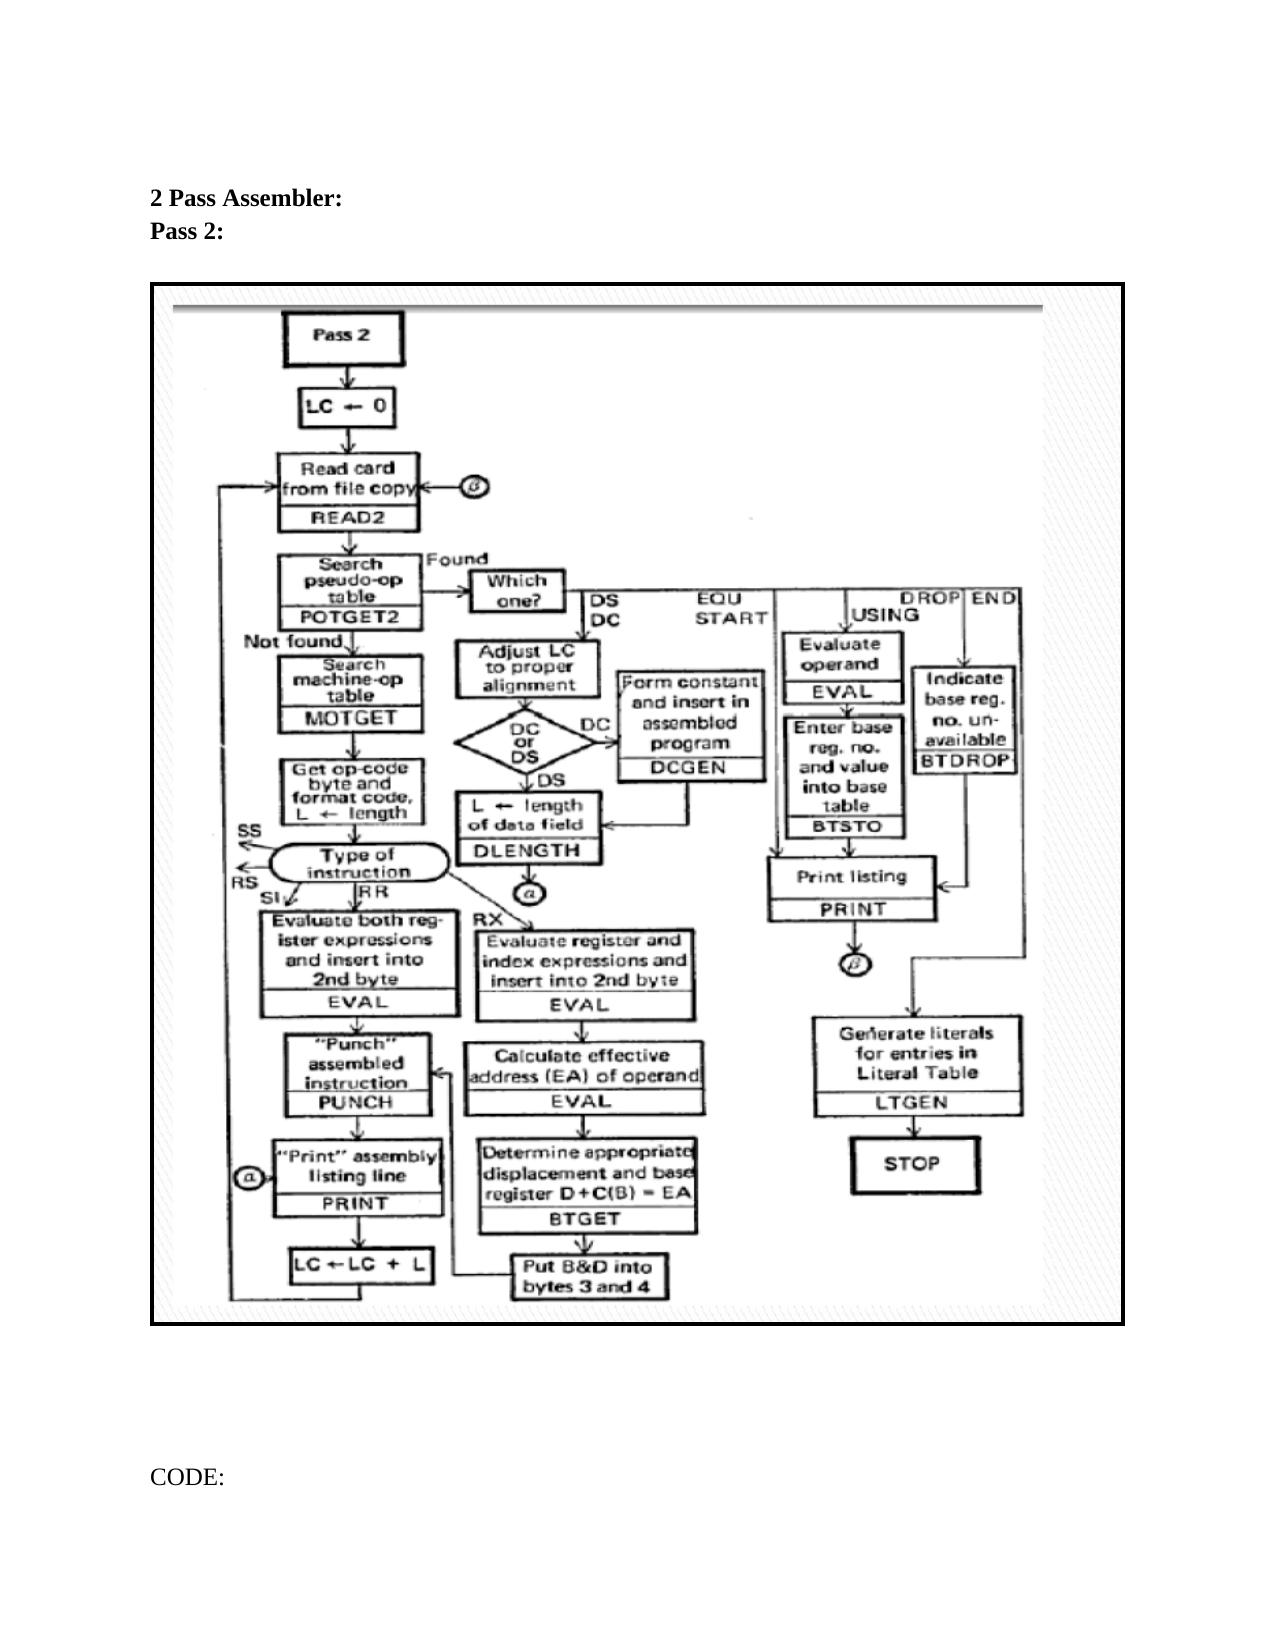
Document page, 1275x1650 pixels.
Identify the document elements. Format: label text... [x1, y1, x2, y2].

picture [154, 286, 1121, 1322]
text CODE: [150, 1462, 1125, 1491]
text 2 Pass Assembler: [150, 183, 1125, 212]
text Pass 2: [150, 216, 1125, 245]
